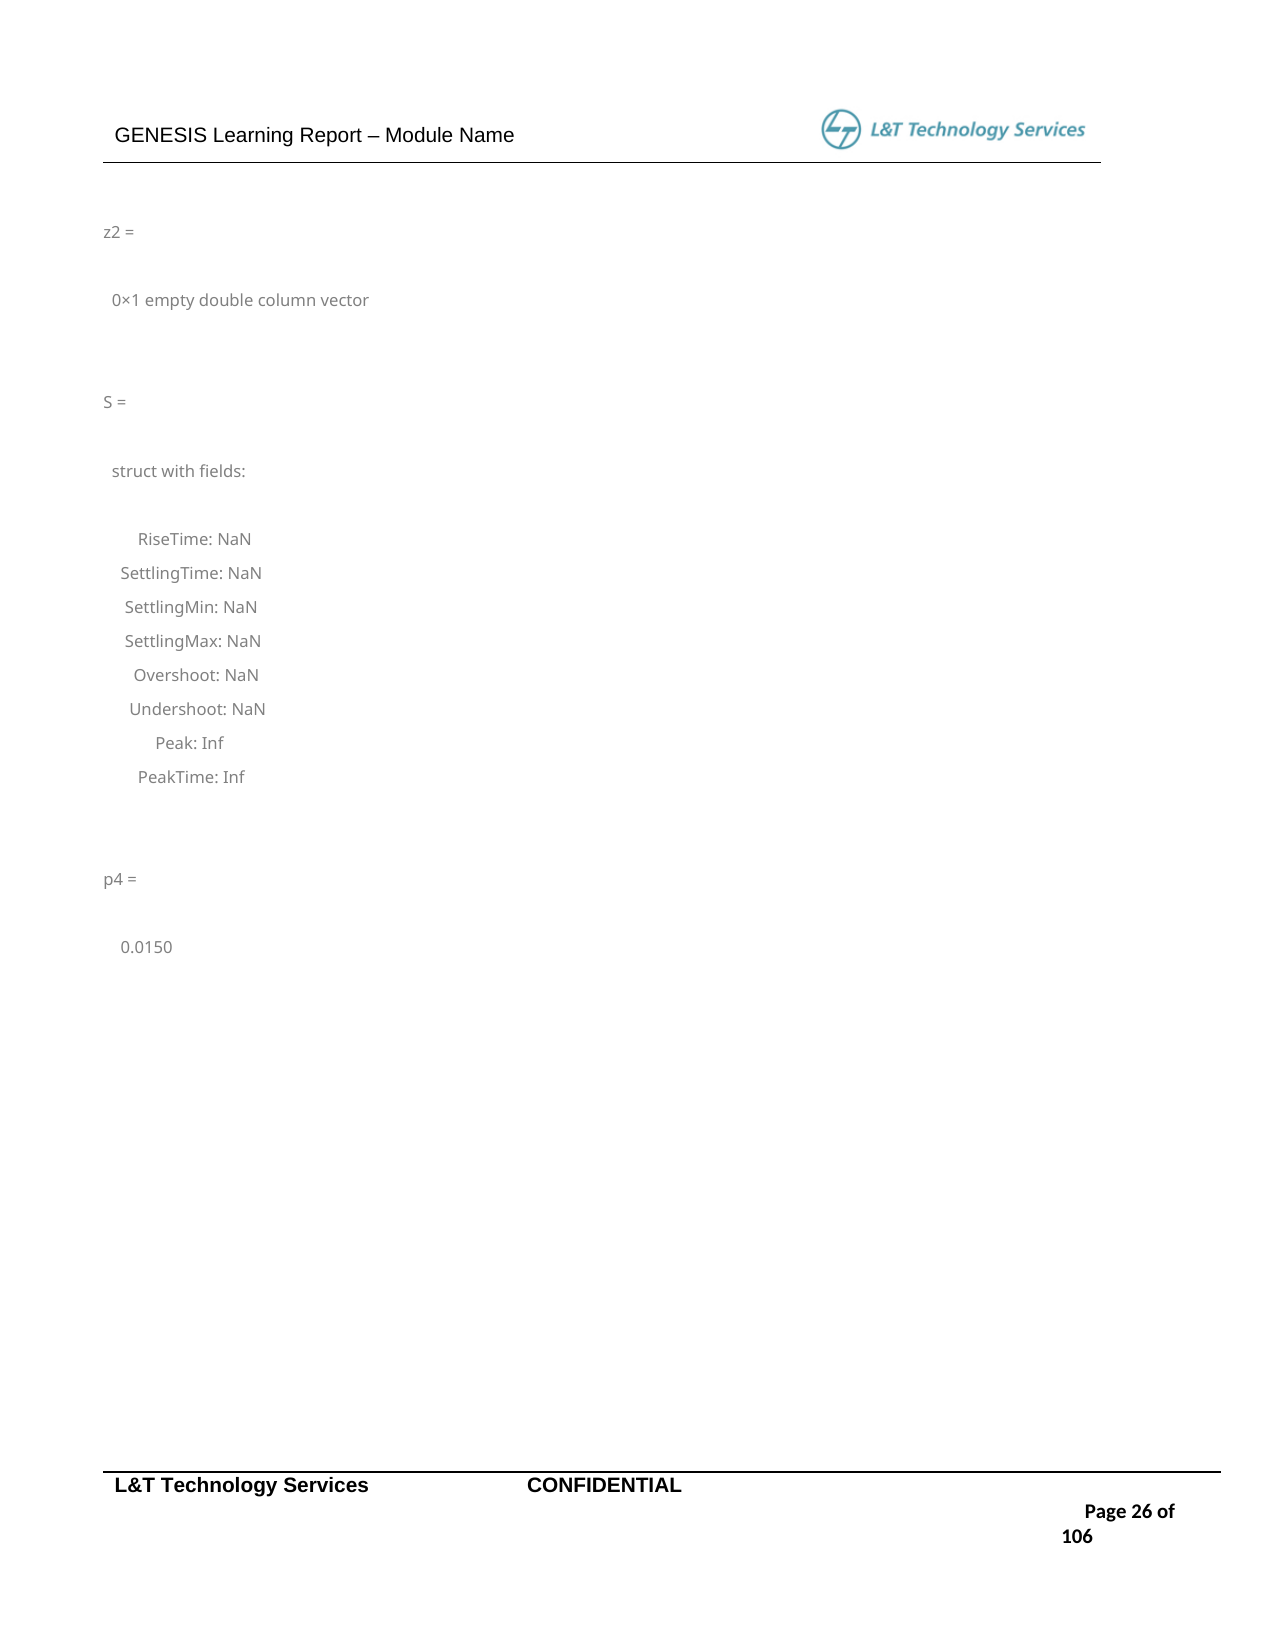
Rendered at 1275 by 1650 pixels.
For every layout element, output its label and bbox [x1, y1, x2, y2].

text [103, 187, 1162, 993]
